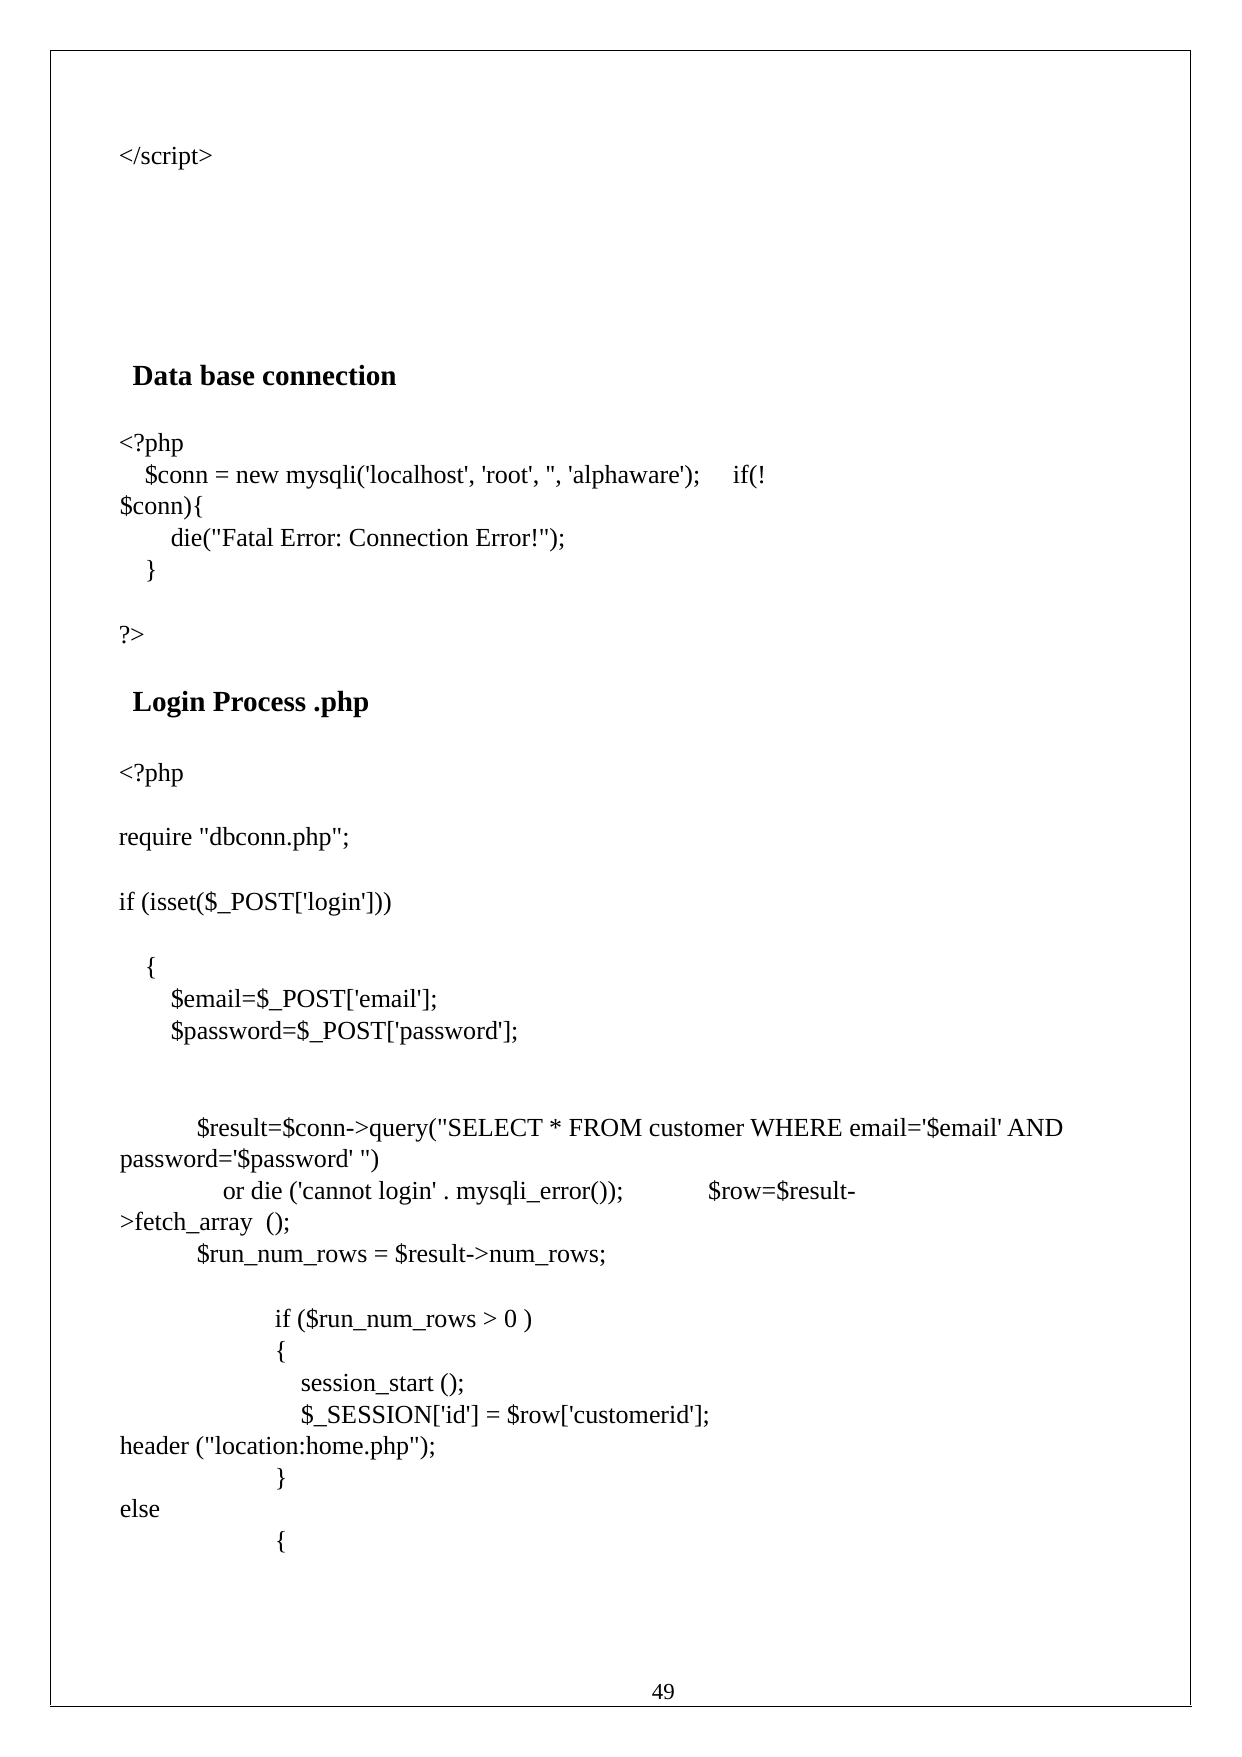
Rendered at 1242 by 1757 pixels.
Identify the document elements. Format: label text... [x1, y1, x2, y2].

text } else [118, 1462, 309, 1523]
text <?php [118, 427, 1199, 457]
text ?> [118, 619, 1199, 649]
subtitle Data base connection [132, 358, 1205, 392]
text require "dbconn.php"; [118, 821, 1199, 851]
text $run_num_rows = $result->num_rows; [118, 1238, 1199, 1268]
text <?php [118, 757, 1199, 787]
subtitle Login Process .php [132, 684, 1205, 717]
text $password=$_POST['password']; [118, 1015, 1199, 1045]
text or die ('cannot login' . mysqli_error()); $row=$result->fetch_array (); [118, 1175, 895, 1236]
text { [118, 1525, 1199, 1555]
text { [118, 951, 1199, 981]
text if ($run_num_rows > 0 ) [118, 1303, 1199, 1333]
text session_start (); [118, 1367, 1199, 1397]
text </script> [118, 140, 1199, 170]
text $conn = new mysqli('localhost', 'root', '', 'alphaware'); if(!$conn){ [118, 459, 810, 520]
text die("Fatal Error: Connection Error!"); [118, 522, 1199, 552]
text $result=$conn->query("SELECT * FROM customer WHERE email='$email' AND password='$password' ") [118, 1112, 1199, 1173]
text $_SESSION['id'] = $row['customerid']; header ("location:home.php"); [118, 1399, 771, 1460]
text } [118, 554, 1199, 584]
text { [118, 1335, 1199, 1365]
text $email=$_POST['email']; [118, 983, 1199, 1013]
text if (isset($_POST['login'])) [118, 886, 1199, 916]
